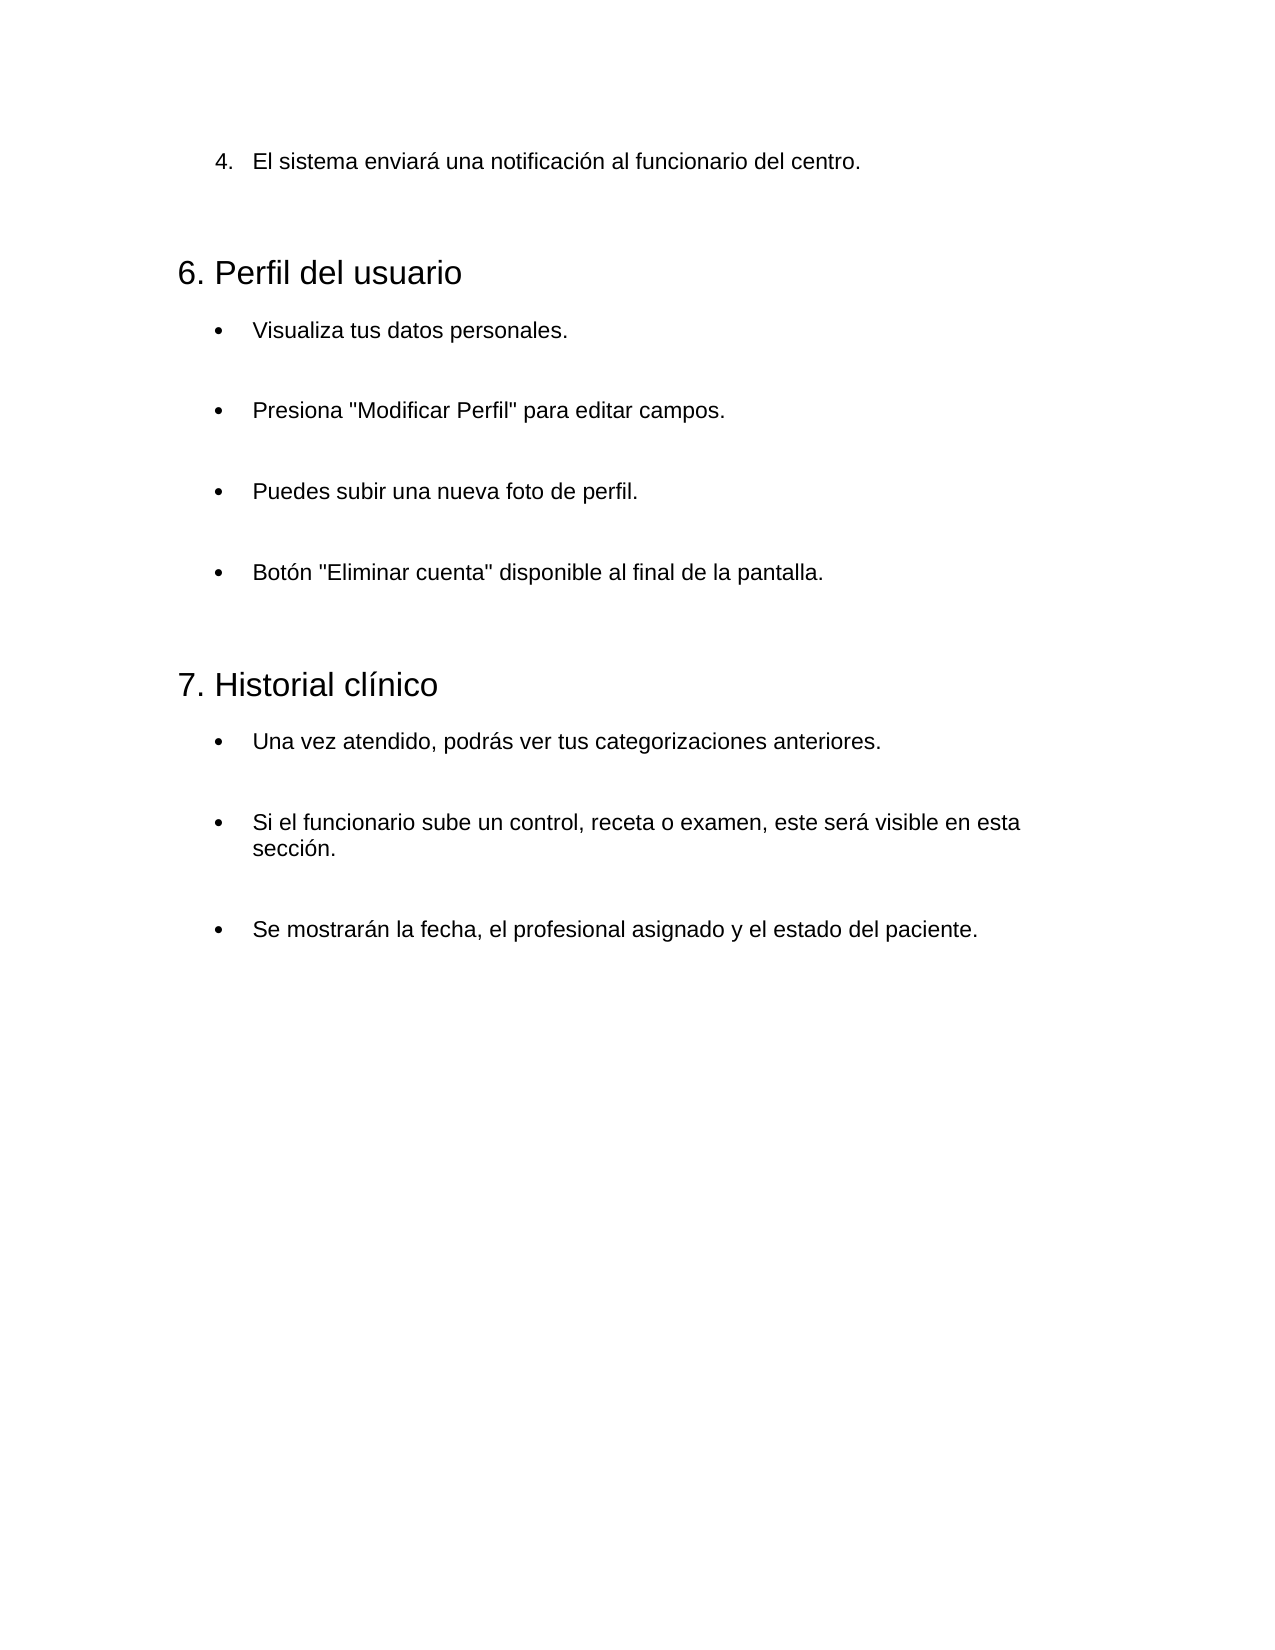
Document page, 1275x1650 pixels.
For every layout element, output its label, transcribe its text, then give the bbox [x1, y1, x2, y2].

list Una vez atendido, podrás ver tus categorizaciones anteriores. [215, 728, 1098, 809]
list Botón "Eliminar cuenta" disponible al final de la pantalla. [215, 559, 1098, 640]
list Se mostrarán la fecha, el profesional asignado y el estado del paciente. [215, 916, 1098, 997]
list Si el funcionario sube un control, receta o examen, este será visible en esta sección. [215, 809, 1098, 916]
list Puedes subir una nueva foto de perfil. [215, 478, 1098, 559]
list Visualiza tus datos personales. [215, 317, 1098, 397]
list El sistema enviará una notificación al funcionario del centro. [215, 148, 1098, 228]
text 7. Historial clínico [177, 665, 1098, 703]
list Presiona "Modificar Perfil" para editar campos. [215, 397, 1098, 478]
text 6. Perfil del usuario [177, 253, 1098, 292]
